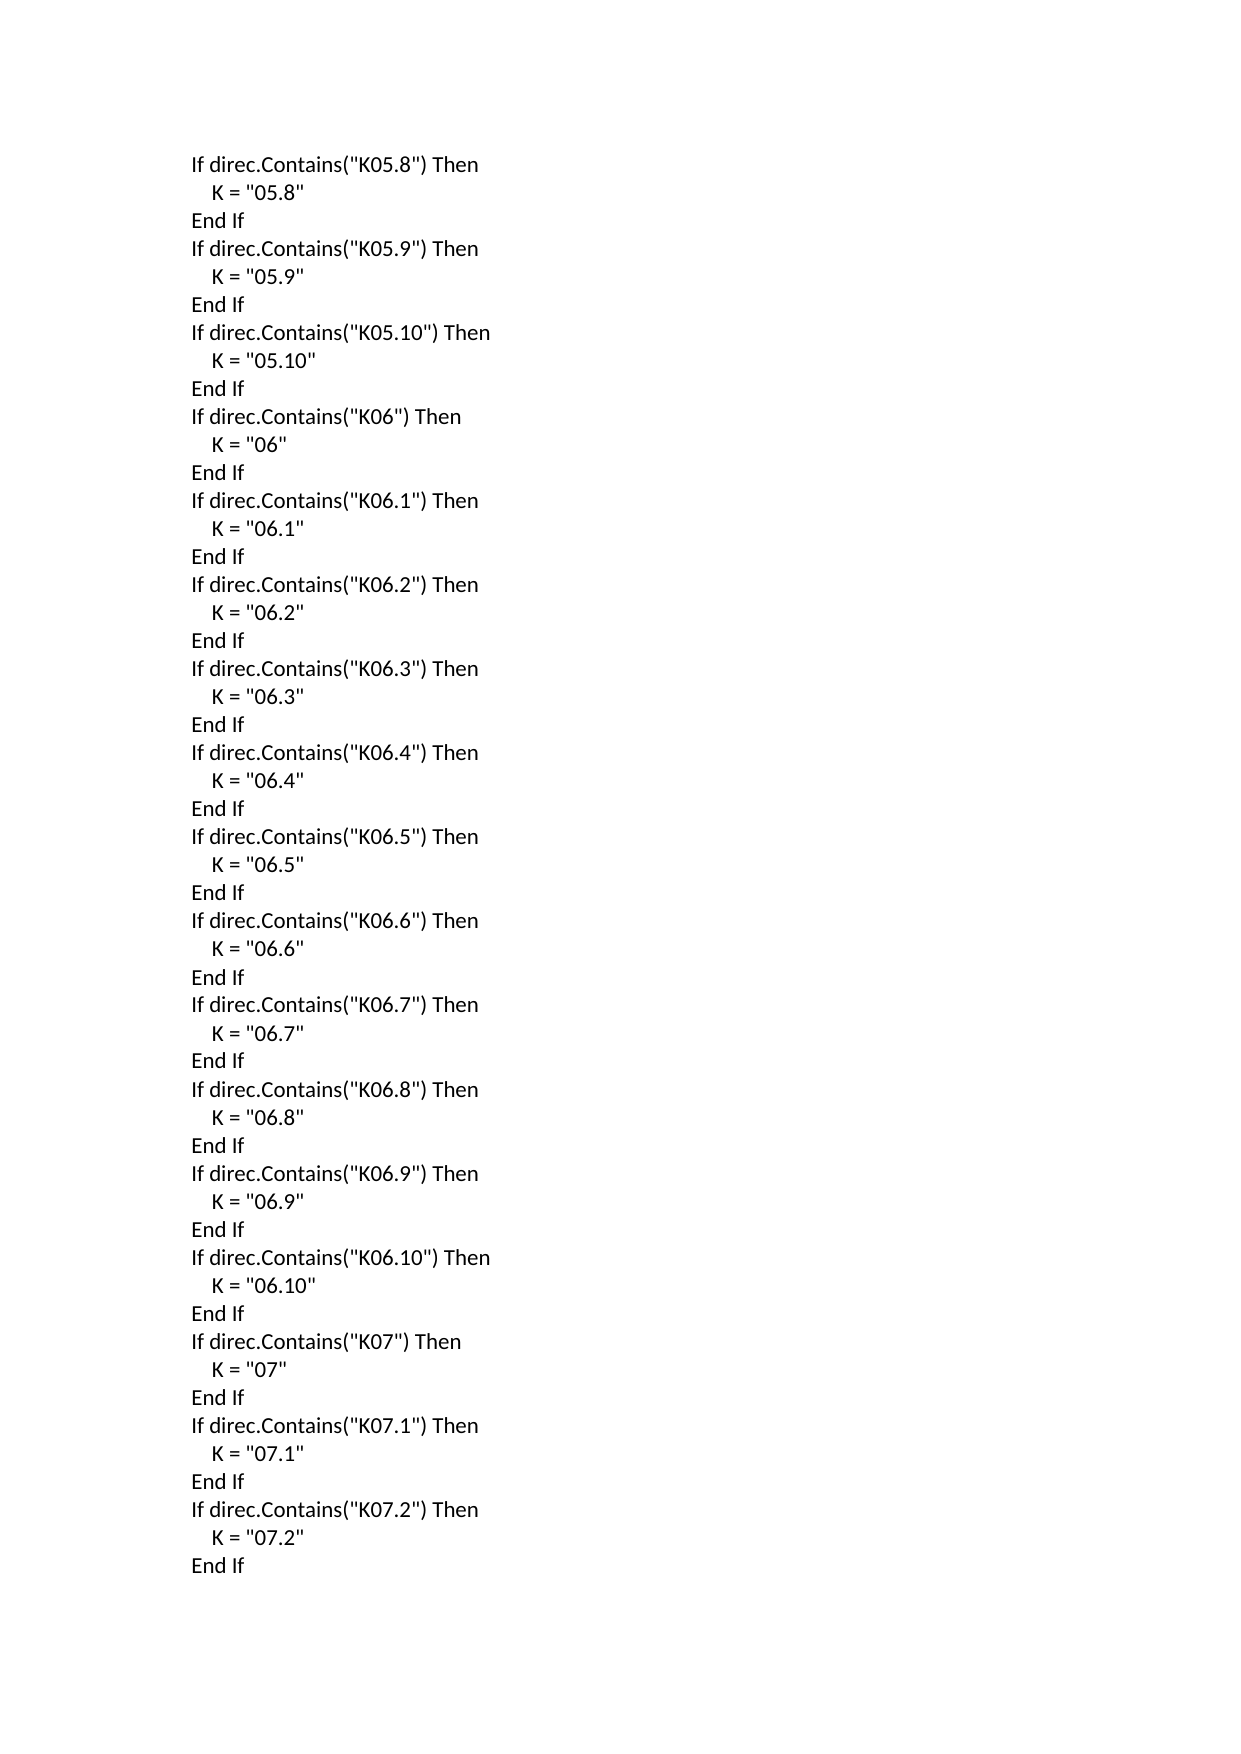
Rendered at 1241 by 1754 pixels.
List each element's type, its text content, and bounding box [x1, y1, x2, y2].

text If direc.Contains("K06.7") Then [150, 991, 1090, 1019]
text End If [150, 794, 1090, 822]
text K = "07.2" [150, 1523, 1090, 1551]
text K = "06.5" [150, 851, 1090, 878]
text K = "07.1" [150, 1439, 1090, 1467]
text K = "06.9" [150, 1187, 1090, 1215]
text End If [150, 963, 1090, 991]
text If direc.Contains("K07") Then [150, 1327, 1090, 1355]
text K = "06.4" [150, 766, 1090, 794]
text End If [150, 878, 1090, 907]
text If direc.Contains("K07.2") Then [150, 1495, 1090, 1523]
text End If [150, 542, 1090, 570]
text K = "06.3" [150, 682, 1090, 710]
text If direc.Contains("K05.10") Then [150, 318, 1090, 346]
text End If [150, 1383, 1090, 1411]
text K = "06.7" [150, 1019, 1090, 1047]
text End If [150, 1047, 1090, 1075]
text If direc.Contains("K06.10") Then [150, 1243, 1090, 1271]
text If direc.Contains("K06.4") Then [150, 738, 1090, 766]
text K = "06.6" [150, 934, 1090, 963]
text If direc.Contains("K05.9") Then [150, 234, 1090, 262]
text End If [150, 206, 1090, 234]
text If direc.Contains("K05.8") Then [150, 150, 1090, 178]
text End If [150, 458, 1090, 486]
text K = "07" [150, 1355, 1090, 1383]
text K = "06.8" [150, 1103, 1090, 1131]
text End If [150, 1467, 1090, 1495]
text End If [150, 710, 1090, 738]
text If direc.Contains("K06.9") Then [150, 1159, 1090, 1187]
text End If [150, 1215, 1090, 1243]
text K = "05.8" [150, 178, 1090, 206]
text End If [150, 290, 1090, 318]
text K = "05.9" [150, 262, 1090, 290]
text End If [150, 1131, 1090, 1159]
text End If [150, 374, 1090, 402]
text If direc.Contains("K06.6") Then [150, 907, 1090, 934]
text If direc.Contains("K06.5") Then [150, 822, 1090, 851]
text If direc.Contains("K07.1") Then [150, 1411, 1090, 1439]
text K = "06" [150, 430, 1090, 458]
text K = "06.1" [150, 514, 1090, 542]
text End If [150, 1299, 1090, 1327]
text End If [150, 1551, 1090, 1579]
text If direc.Contains("K06.3") Then [150, 654, 1090, 682]
text If direc.Contains("K06.2") Then [150, 570, 1090, 598]
text If direc.Contains("K06.8") Then [150, 1075, 1090, 1103]
text K = "06.10" [150, 1271, 1090, 1299]
text K = "05.10" [150, 346, 1090, 374]
text K = "06.2" [150, 598, 1090, 626]
text If direc.Contains("K06") Then [150, 402, 1090, 430]
text End If [150, 626, 1090, 654]
text If direc.Contains("K06.1") Then [150, 486, 1090, 514]
